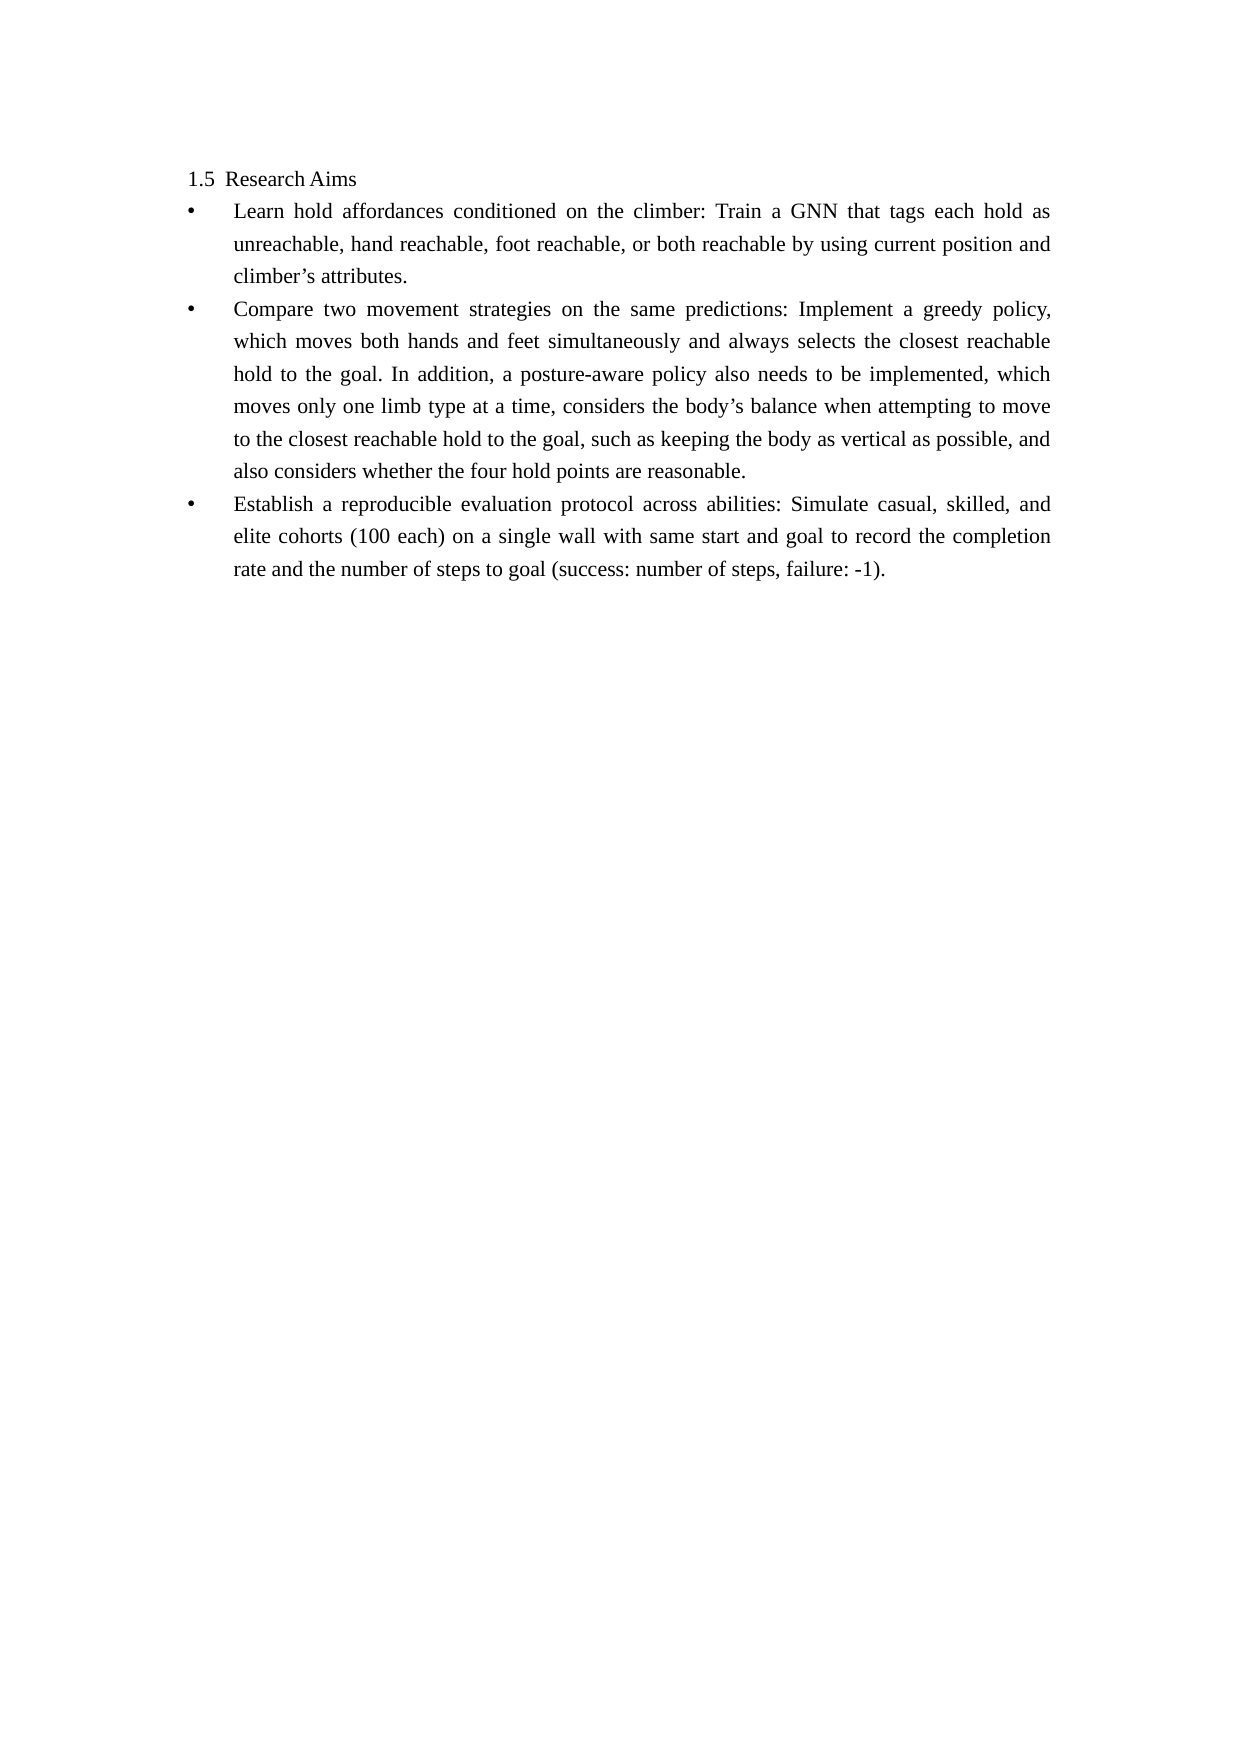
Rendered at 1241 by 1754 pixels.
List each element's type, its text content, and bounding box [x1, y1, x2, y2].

list Establish a reproducible evaluation protocol across abilities: Simulate casual, skilled, and elite cohorts (100 each) on a single wall with same start and goal to record the completion rate and the number of steps to goal (success: number of steps, failure: -1). [187, 487, 1053, 584]
list Learn hold affordances conditioned on the climber: Train a GNN that tags each hold as unreachable, hand reachable, foot reachable, or both reachable by using current position and climber’s attributes. [187, 194, 1053, 292]
list Research Aims [187, 162, 1053, 194]
list Compare two movement strategies on the same predictions: Implement a greedy policy, which moves both hands and feet simultaneously and always selects the closest reachable hold to the goal. In addition, a posture-aware policy also needs to be implemented, which moves only one limb type at a time, considers the body’s balance when attempting to move to the closest reachable hold to the goal, such as keeping the body as vertical as possible, and also considers whether the four hold points are reasonable. [187, 292, 1053, 487]
